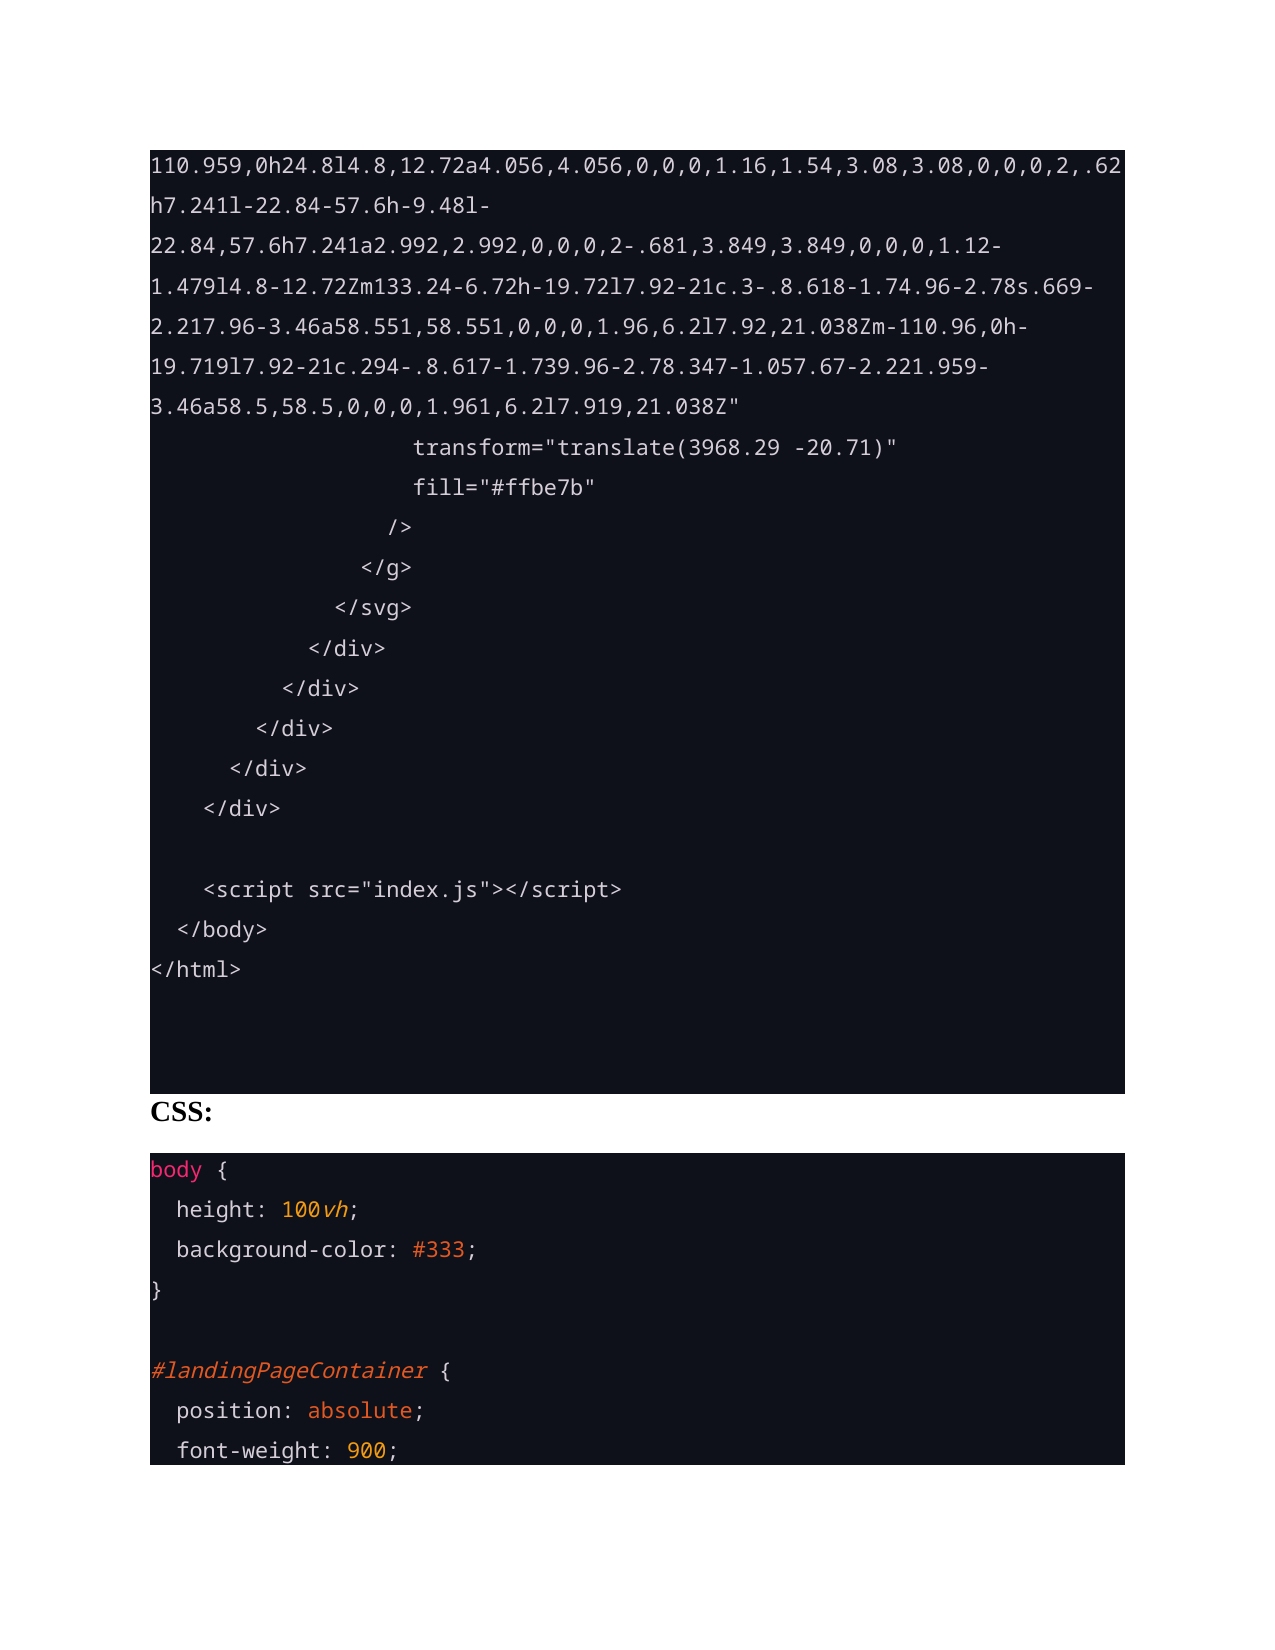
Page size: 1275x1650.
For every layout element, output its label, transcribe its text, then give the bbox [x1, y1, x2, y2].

text </body> [150, 914, 1125, 944]
text </div> [150, 632, 1125, 662]
text </g> [150, 552, 1125, 582]
text height: 100vh; [150, 1194, 1125, 1223]
text /> [150, 512, 1125, 542]
text </div> [150, 713, 1125, 743]
text </svg> [150, 592, 1125, 622]
text } [150, 1274, 1125, 1304]
text </div> [150, 753, 1125, 783]
text #landingPageContainer { [150, 1354, 1125, 1384]
text transform="translate(3968.29 -20.71)" [150, 431, 1125, 461]
text <script src="index.js"></script> [150, 874, 1125, 903]
text fill="#ffbe7b" [150, 472, 1125, 501]
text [150, 150, 1125, 421]
text body { [150, 1153, 1125, 1183]
text </html> [150, 954, 1125, 984]
text position: absolute; [150, 1395, 1125, 1424]
text </div> [150, 673, 1125, 702]
text CSS: [150, 1094, 1125, 1128]
text background-color: #333; [150, 1234, 1125, 1264]
text </div> [150, 793, 1125, 823]
text font-weight: 900; [150, 1435, 1125, 1465]
